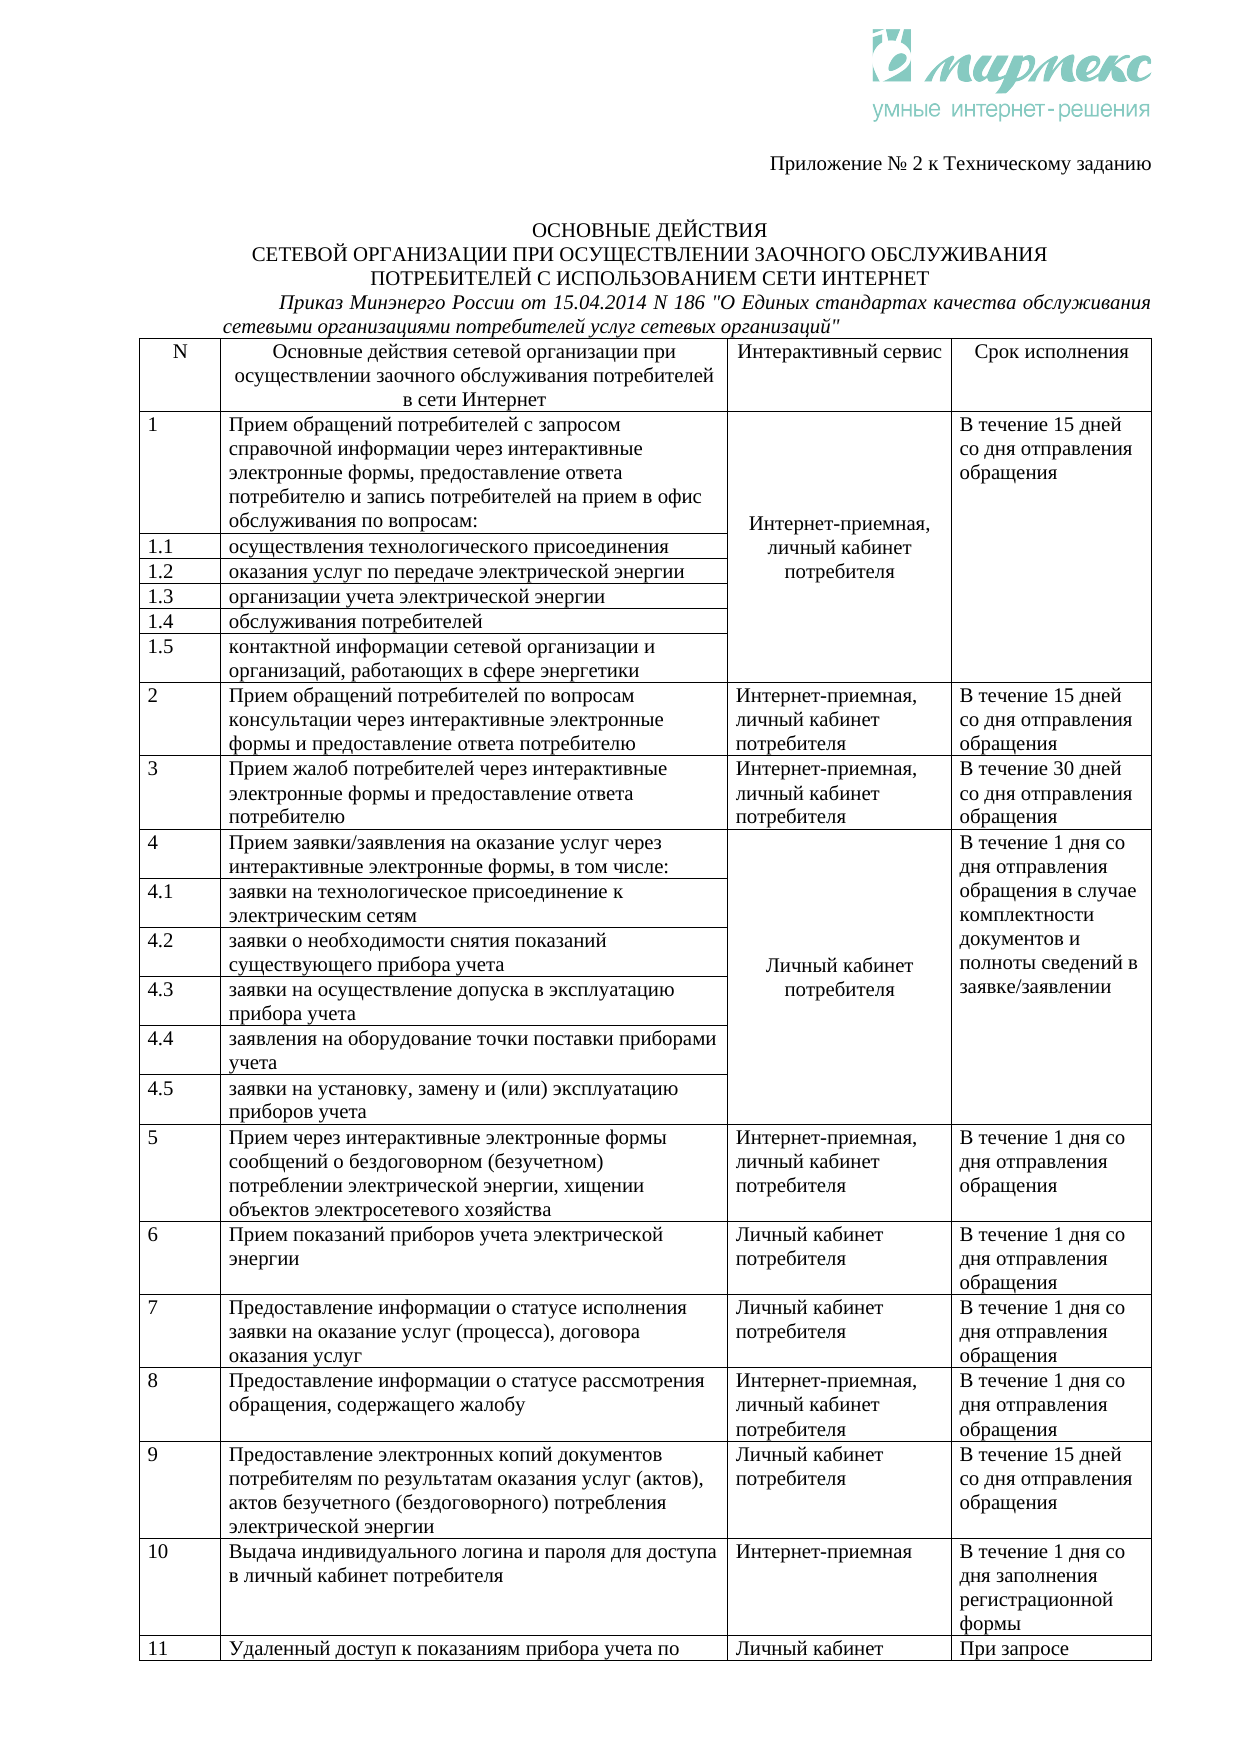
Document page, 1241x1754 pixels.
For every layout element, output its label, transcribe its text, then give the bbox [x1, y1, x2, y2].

table_cell контактной информации сетевой организации и организаций, работающих в сфере энергетики [221, 634, 727, 682]
table_cell 4.3 [140, 977, 220, 1025]
table_cell В течение 15 дней со дня отправления обращения [952, 1442, 1151, 1538]
table_cell 1.4 [140, 609, 220, 633]
table_cell 6 [140, 1222, 220, 1294]
text Приказ Минэнерго России от 15.04.2014 N 186 "О Единых стандартах качества обслуживания сетевыми организациями потребителей услуг сетевых организаций" [223, 290, 1152, 338]
table_cell 8 [140, 1368, 220, 1441]
table_cell В течение 1 дня со дня отправления обращения в случае комплектности документов и полноты сведений в заявке/заявлении [952, 830, 1151, 1123]
table_cell заявления на оборудование точки поставки приборами учета [221, 1026, 727, 1074]
text СЕТЕВОЙ ОРГАНИЗАЦИИ ПРИ ОСУЩЕСТВЛЕНИИ ЗАОЧНОГО ОБСЛУЖИВАНИЯ [148, 242, 1152, 266]
table_cell Интернет-приемная, личный кабинет потребителя [728, 412, 951, 682]
table_cell заявки на установку, замену и (или) эксплуатацию приборов учета [221, 1075, 727, 1123]
text ПОТРЕБИТЕЛЕЙ С ИСПОЛЬЗОВАНИЕМ СЕТИ ИНТЕРНЕТ [148, 266, 1152, 290]
table_cell В течение 1 дня со дня отправления обращения [952, 1222, 1151, 1294]
table_cell заявки на осуществление допуска в эксплуатацию прибора учета [221, 977, 727, 1025]
table_cell Интернет-приемная, личный кабинет потребителя [728, 1368, 951, 1441]
table_cell Интернет-приемная, личный кабинет потребителя [728, 683, 951, 755]
table_cell 1 [140, 412, 220, 532]
table_cell Прием обращений потребителей с запросом справочной информации через интерактивные электронные формы, предоставление ответа потребителю и запись потребителей на прием в офис обслуживания по вопросам: [221, 412, 727, 532]
table_cell 1.5 [140, 634, 220, 682]
table_header Срок исполнения [952, 339, 1151, 411]
list Приложение № 2 к Техническому заданию [281, 151, 1152, 175]
table_cell обслуживания потребителей [221, 609, 727, 633]
table_cell 5 [140, 1125, 220, 1221]
table_cell В течение 15 дней со дня отправления обращения [952, 412, 1151, 682]
table_cell Личный кабинет потребителя [728, 1295, 951, 1367]
table_cell В течение 15 дней со дня отправления обращения [952, 683, 1151, 755]
table_cell 4.2 [140, 928, 220, 976]
table_cell 11 [140, 1636, 220, 1660]
table_cell Личный кабинет потребителя [728, 1442, 951, 1538]
table_header Интерактивный сервис [728, 339, 951, 411]
table_cell заявки о необходимости снятия показаний существующего прибора учета [221, 928, 727, 976]
table_cell 3 [140, 756, 220, 828]
table_cell Интернет-приемная, личный кабинет потребителя [728, 1125, 951, 1221]
table_cell 10 [140, 1539, 220, 1635]
table_cell При запросе [952, 1636, 1151, 1660]
table_cell 4.4 [140, 1026, 220, 1074]
table_cell В течение 1 дня со дня отправления обращения [952, 1368, 1151, 1441]
table_cell организации учета электрической энергии [221, 584, 727, 608]
table_cell Прием заявки/заявления на оказание услуг через интерактивные электронные формы, в том числе: [221, 830, 727, 878]
table_cell 7 [140, 1295, 220, 1367]
table_cell Прием через интерактивные электронные формы сообщений о бездоговорном (безучетном) потреблении электрической энергии, хищении объектов электросетевого хозяйства [221, 1125, 727, 1221]
table_cell Личный кабинет потребителя [728, 1222, 951, 1294]
table_cell В течение 30 дней со дня отправления обращения [952, 756, 1151, 828]
picture [872, 29, 1152, 122]
table_cell В течение 1 дня со дня отправления обращения [952, 1295, 1151, 1367]
table_cell Прием жалоб потребителей через интерактивные электронные формы и предоставление ответа потребителю [221, 756, 727, 828]
table_cell 9 [140, 1442, 220, 1538]
table_cell 4.1 [140, 879, 220, 927]
table_cell оказания услуг по передаче электрической энергии [221, 559, 727, 583]
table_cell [728, 1636, 951, 1660]
table_cell Выдача индивидуального логина и пароля для доступа в личный кабинет потребителя [221, 1539, 727, 1635]
table_cell 4.5 [140, 1075, 220, 1123]
table_cell 4 [140, 830, 220, 878]
table_cell Интернет-приемная [728, 1539, 951, 1635]
table_header Основные действия сетевой организации при осуществлении заочного обслуживания потребителей в сети Интернет [221, 339, 727, 411]
table_cell Предоставление информации о статусе исполнения заявки на оказание услуг (процесса), договора оказания услуг [221, 1295, 727, 1367]
table_cell заявки на технологическое присоединение к электрическим сетям [221, 879, 727, 927]
table_cell 2 [140, 683, 220, 755]
table_cell Личный кабинет потребителя [728, 830, 951, 1123]
table_cell В течение 1 дня со дня заполнения регистрационной формы [952, 1539, 1151, 1635]
table_cell Прием показаний приборов учета электрической энергии [221, 1222, 727, 1294]
table_cell Интернет-приемная, личный кабинет потребителя [728, 756, 951, 828]
table_cell 1.1 [140, 534, 220, 558]
table_cell Прием обращений потребителей по вопросам консультации через интерактивные электронные формы и предоставление ответа потребителю [221, 683, 727, 755]
table_cell осуществления технологического присоединения [221, 534, 727, 558]
table_header N [140, 339, 220, 411]
table_cell Предоставление информации о статусе рассмотрения обращения, содержащего жалобу [221, 1368, 727, 1441]
table_cell Предоставление электронных копий документов потребителям по результатам оказания услуг (актов), актов безучетного (бездоговорного) потребления электрической энергии [221, 1442, 727, 1538]
text ОСНОВНЫЕ ДЕЙСТВИЯ [148, 218, 1152, 242]
table_cell В течение 1 дня со дня отправления обращения [952, 1125, 1151, 1221]
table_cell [221, 1636, 727, 1660]
table_cell 1.3 [140, 584, 220, 608]
table_cell 1.2 [140, 559, 220, 583]
